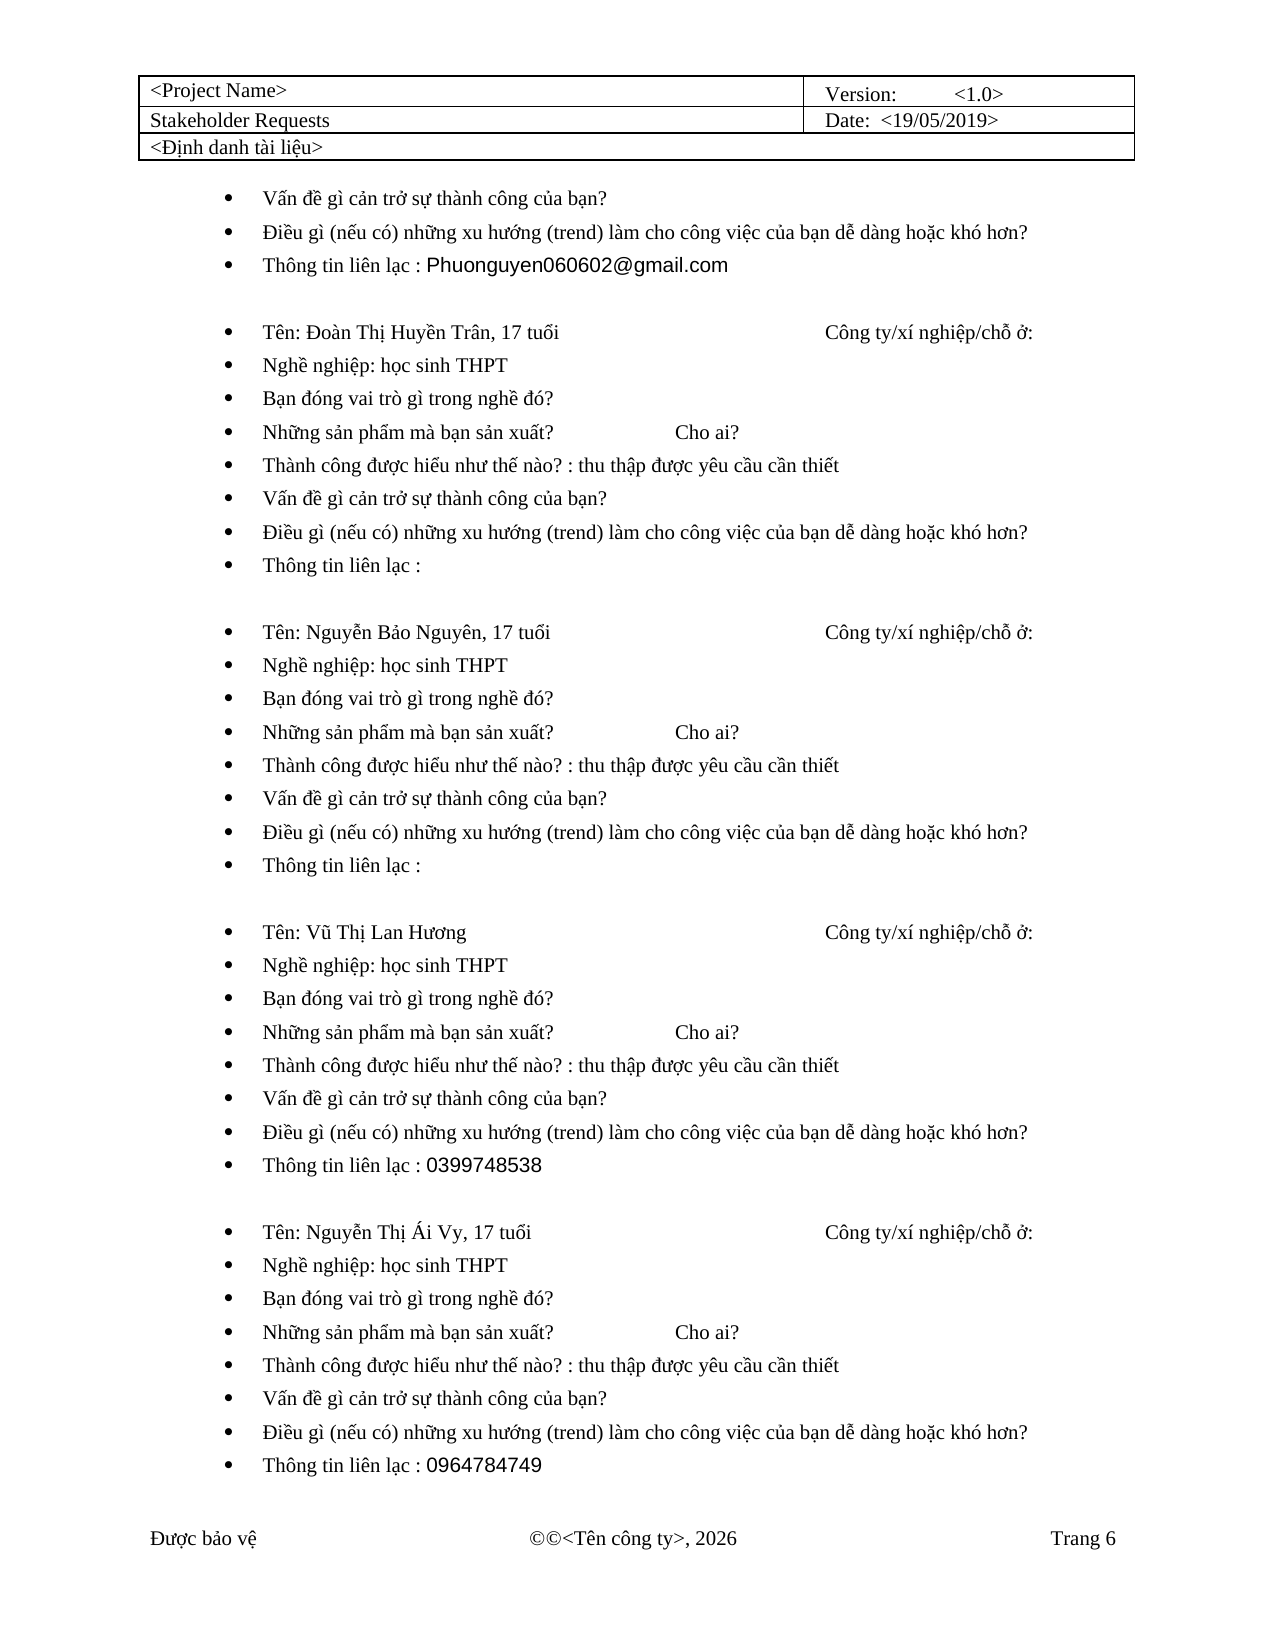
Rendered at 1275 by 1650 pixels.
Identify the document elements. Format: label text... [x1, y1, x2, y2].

list Vấn đề gì cản trở sự thành công của bạn? [225, 785, 1125, 810]
list Thông tin liên lạc : [225, 552, 1125, 577]
list Nghề nghiệp: học sinh THPT [225, 1252, 1125, 1277]
list Bạn đóng vai trò gì trong nghề đó? [225, 385, 1125, 410]
list Thông tin liên lạc : Phuonguyen060602@gmail.com [225, 252, 1125, 277]
list Nghề nghiệp: học sinh THPT [225, 652, 1125, 677]
list Những sản phẩm mà bạn sản xuất? Cho ai? [225, 419, 1125, 444]
list Thông tin liên lạc : [225, 852, 1125, 877]
list Điều gì (nếu có) những xu hướng (trend) làm cho công việc của bạn dễ dàng hoặc khó hơn? [225, 1419, 1125, 1444]
list Những sản phẩm mà bạn sản xuất? Cho ai? [225, 1019, 1125, 1044]
list Thành công được hiểu như thế nào? : thu thập được yêu cầu cần thiết [225, 1052, 1125, 1077]
list Tên: Vũ Thị Lan Hương Công ty/xí nghiệp/chỗ ở: [225, 919, 1125, 944]
list Điều gì (nếu có) những xu hướng (trend) làm cho công việc của bạn dễ dàng hoặc khó hơn? [225, 519, 1125, 544]
list Tên: Nguyễn Bảo Nguyên, 17 tuổi Công ty/xí nghiệp/chỗ ở: [225, 619, 1125, 644]
list Thành công được hiểu như thế nào? : thu thập được yêu cầu cần thiết [225, 452, 1125, 477]
list Vấn đề gì cản trở sự thành công của bạn? [225, 1385, 1125, 1410]
list Nghề nghiệp: học sinh THPT [225, 352, 1125, 377]
list Tên: Đoàn Thị Huyền Trân, 17 tuổi Công ty/xí nghiệp/chỗ ở: [225, 319, 1125, 344]
list Vấn đề gì cản trở sự thành công của bạn? [225, 1085, 1125, 1110]
list Những sản phẩm mà bạn sản xuất? Cho ai? [225, 1319, 1125, 1344]
list Thông tin liên lạc : 0399748538 [225, 1152, 1125, 1177]
list Điều gì (nếu có) những xu hướng (trend) làm cho công việc của bạn dễ dàng hoặc khó hơn? [225, 219, 1125, 244]
list Vấn đề gì cản trở sự thành công của bạn? [225, 185, 1125, 210]
list Những sản phẩm mà bạn sản xuất? Cho ai? [225, 719, 1125, 744]
list Bạn đóng vai trò gì trong nghề đó? [225, 1285, 1125, 1310]
list Bạn đóng vai trò gì trong nghề đó? [225, 985, 1125, 1010]
list Điều gì (nếu có) những xu hướng (trend) làm cho công việc của bạn dễ dàng hoặc khó hơn? [225, 1119, 1125, 1144]
list Thành công được hiểu như thế nào? : thu thập được yêu cầu cần thiết [225, 1352, 1125, 1377]
list Thành công được hiểu như thế nào? : thu thập được yêu cầu cần thiết [225, 752, 1125, 777]
list Nghề nghiệp: học sinh THPT [225, 952, 1125, 977]
list Tên: Nguyễn Thị Ái Vy, 17 tuổi Công ty/xí nghiệp/chỗ ở: [225, 1219, 1125, 1244]
list Thông tin liên lạc : 0964784749 [225, 1452, 1125, 1477]
list Vấn đề gì cản trở sự thành công của bạn? [225, 485, 1125, 510]
list Điều gì (nếu có) những xu hướng (trend) làm cho công việc của bạn dễ dàng hoặc khó hơn? [225, 819, 1125, 844]
list Bạn đóng vai trò gì trong nghề đó? [225, 685, 1125, 710]
